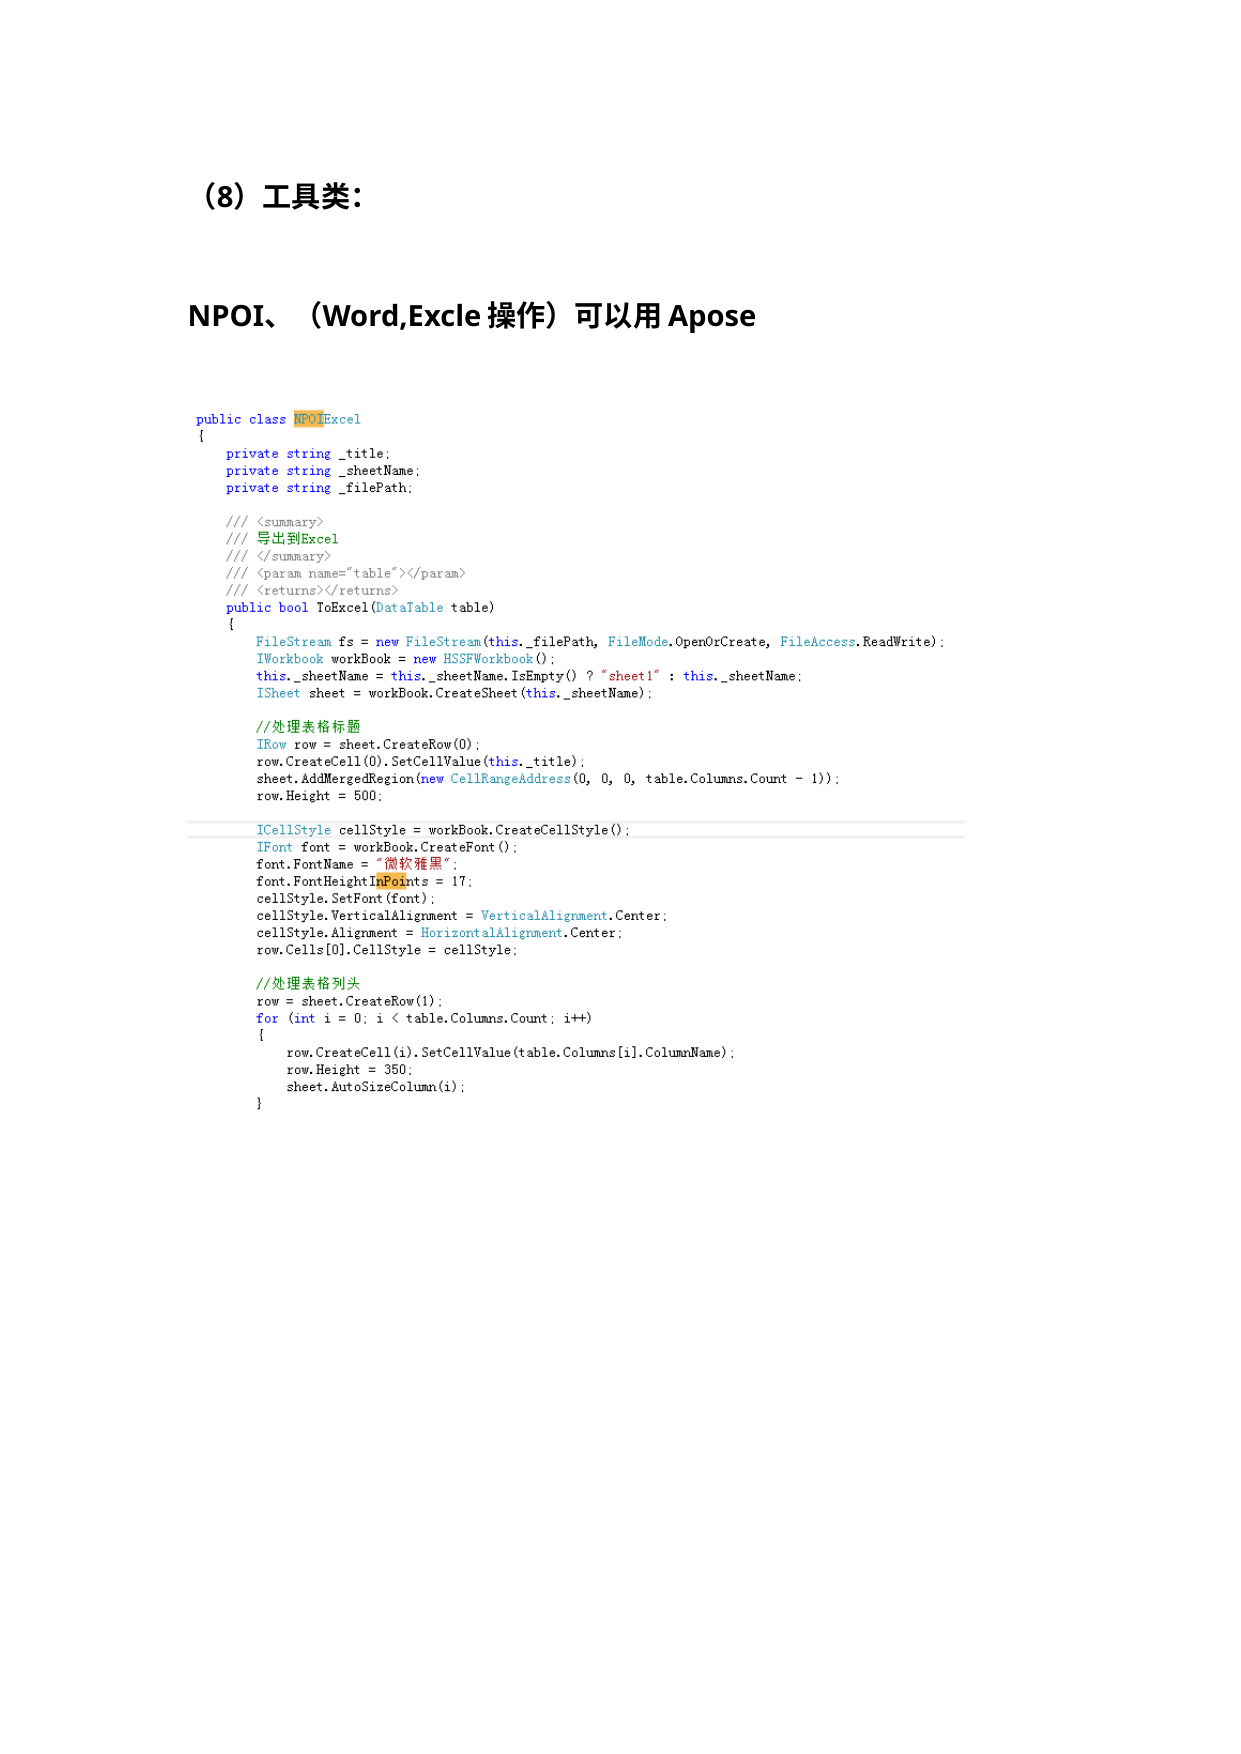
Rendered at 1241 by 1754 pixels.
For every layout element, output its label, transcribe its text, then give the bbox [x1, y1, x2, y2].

picture [187, 399, 965, 1119]
subtitle （8）工具类： [187, 162, 1053, 227]
subtitle NPOI、（Word,Excle操作）可以用Apose [187, 281, 1053, 346]
